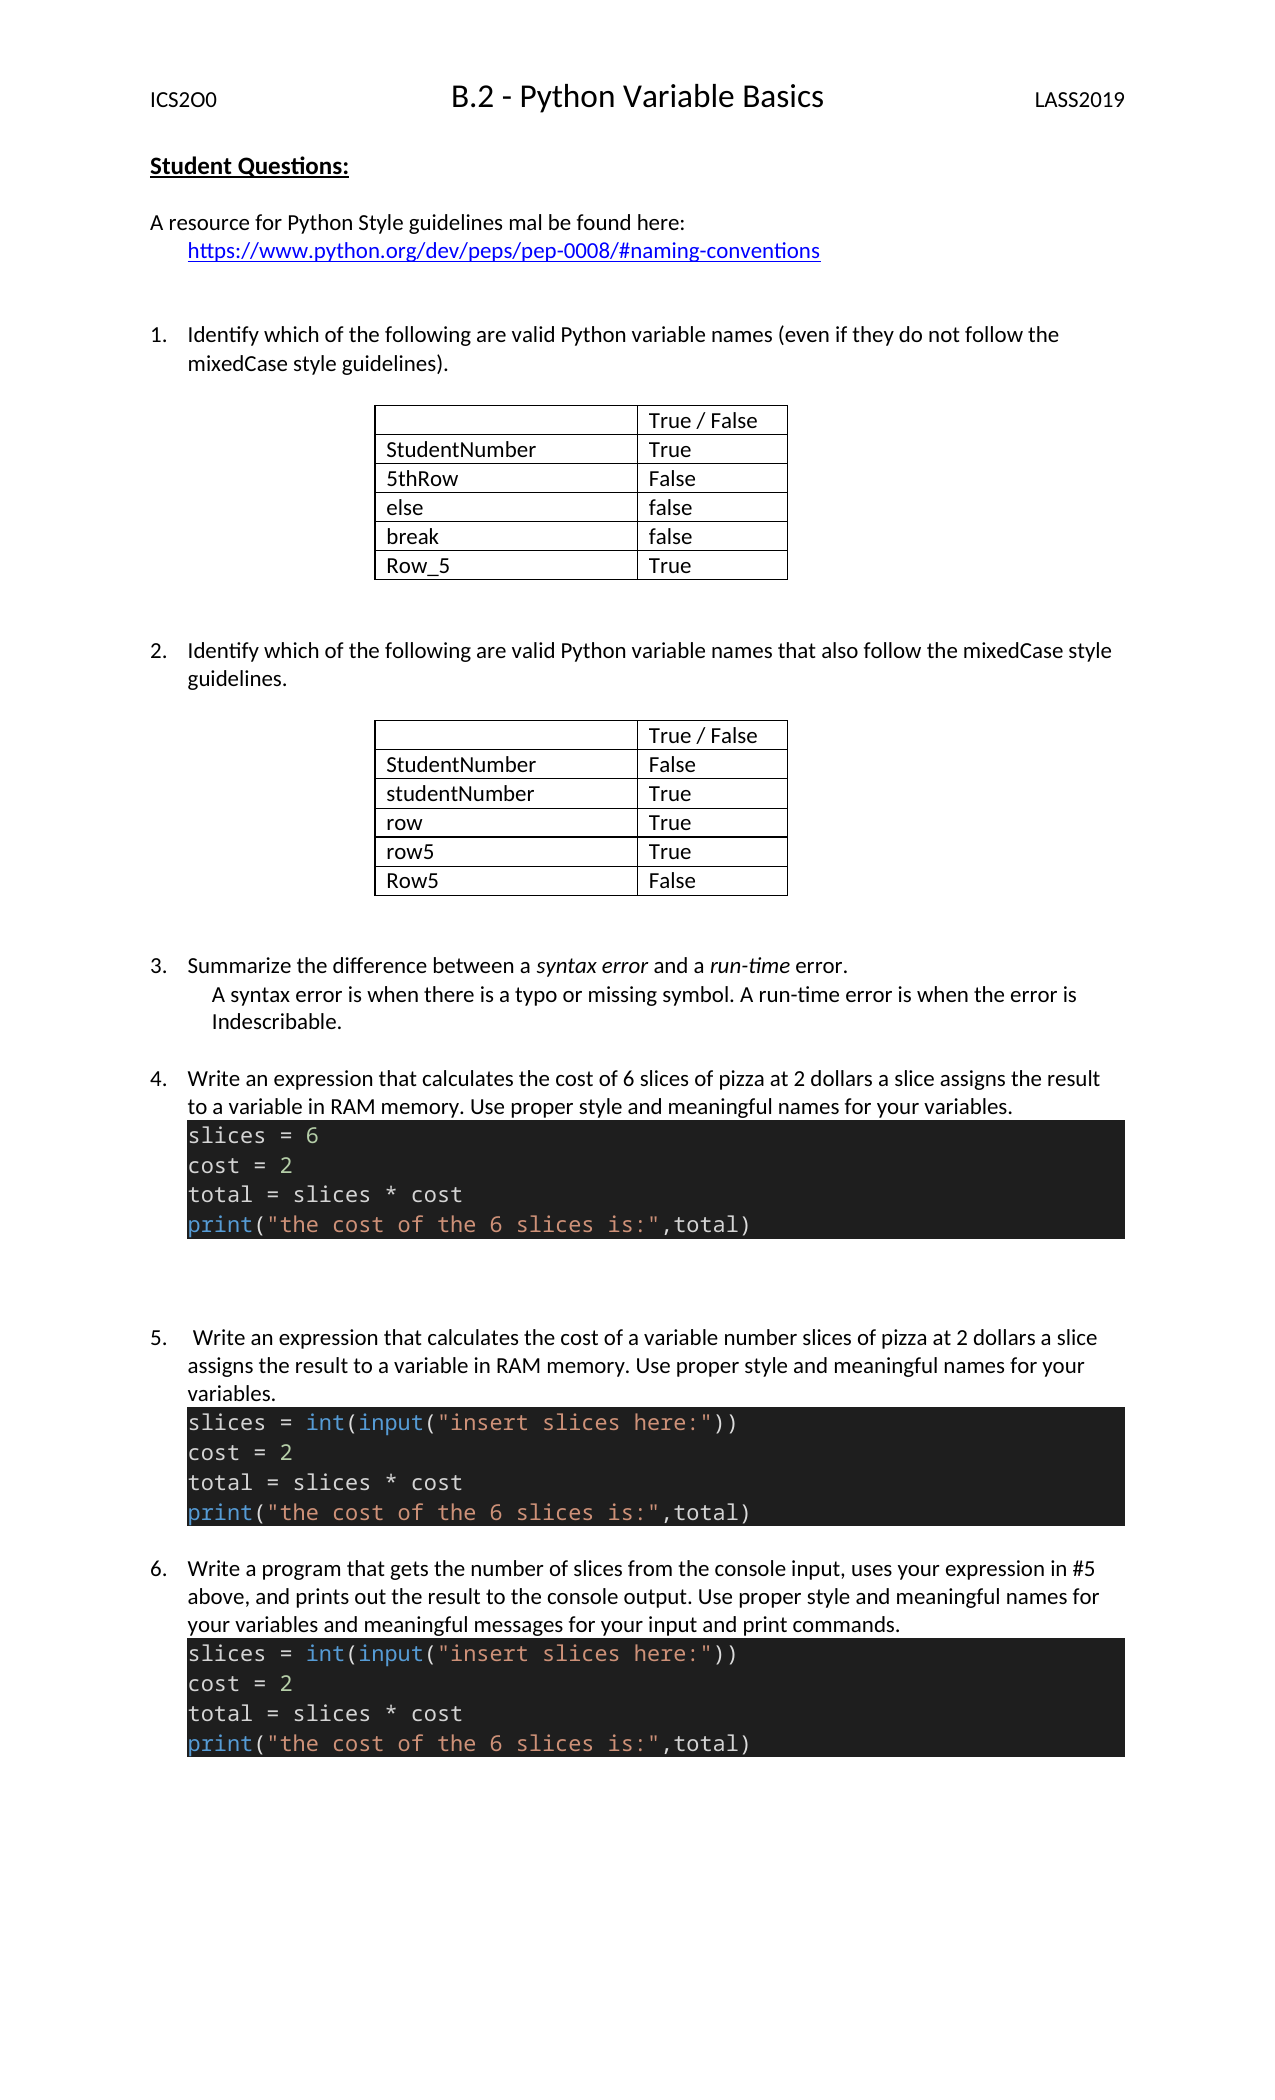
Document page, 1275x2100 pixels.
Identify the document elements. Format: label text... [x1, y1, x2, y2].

table_cell StudentNumber [376, 435, 637, 463]
table_header [376, 406, 637, 434]
text total = slices * cost [187, 1467, 1125, 1496]
table_cell break [376, 522, 637, 550]
table_cell True [638, 435, 787, 463]
text cost = 2 [187, 1437, 1125, 1467]
text A syntax error is when there is a typo or missing symbol. A run-time error is when the error is [150, 980, 1125, 1008]
table_cell else [376, 493, 637, 521]
text print("the cost of the 6 slices is:",total) [187, 1209, 1125, 1239]
table_cell false [638, 493, 787, 521]
table_cell Row_5 [376, 551, 637, 579]
table_cell false [638, 522, 787, 550]
list Summarize the difference between a syntax error and a run-time error. [150, 952, 1125, 980]
table_cell True [638, 838, 787, 866]
table_cell False [638, 750, 787, 778]
text https://www.python.org/dev/peps/pep-0008/#naming-conventions [187, 237, 1125, 264]
table_cell studentNumber [376, 779, 637, 807]
list Write an expression that calculates the cost of a variable number slices of pizza at 2 dollars a slice assigns the result to a variable in RAM memory. Use proper style and meaningful names for your variables. [150, 1323, 1125, 1407]
text slices = int(input("insert slices here:")) [187, 1638, 1125, 1668]
text slices = 6 [187, 1120, 1125, 1149]
table_cell True [638, 809, 787, 836]
list Identify which of the following are valid Python variable names (even if they do not follow the mixedCase style guidelines). [150, 321, 1125, 405]
text cost = 2 [187, 1668, 1125, 1698]
text print("the cost of the 6 slices is:",total) [187, 1496, 1125, 1526]
table_header True / False [638, 721, 787, 749]
table_cell StudentNumber [376, 750, 637, 778]
table_cell row [376, 809, 637, 836]
text slices = int(input("insert slices here:")) [187, 1407, 1125, 1437]
table_header True / False [638, 406, 787, 434]
text A resource for Python Style guidelines mal be found here: [150, 208, 1125, 237]
text total = slices * cost [187, 1179, 1125, 1209]
list Identify which of the following are valid Python variable names that also follow the mixedCase style guidelines. [150, 636, 1125, 692]
table_cell Row5 [376, 867, 637, 894]
table_cell row5 [376, 838, 637, 866]
table_cell False [638, 867, 787, 894]
text print("the cost of the 6 slices is:",total) [187, 1728, 1125, 1757]
table_cell True [638, 551, 787, 579]
list Write an expression that calculates the cost of 6 slices of pizza at 2 dollars a slice assigns the result to a variable in RAM memory. Use proper style and meaningful names for your variables. [150, 1064, 1125, 1120]
text total = slices * cost [187, 1698, 1125, 1728]
text Indescribable. [150, 1008, 1125, 1036]
list Write a program that gets the number of slices from the console input, uses your expression in #5 above, and prints out the result to the console output. Use proper style and meaningful names for your variables and meaningful messages for your input and print commands. [150, 1554, 1125, 1638]
table_cell True [638, 779, 787, 807]
table_header [376, 721, 637, 749]
table_cell False [638, 464, 787, 492]
table_cell 5thRow [376, 464, 637, 492]
text Student Questions: [150, 150, 1125, 181]
text cost = 2 [187, 1149, 1125, 1179]
